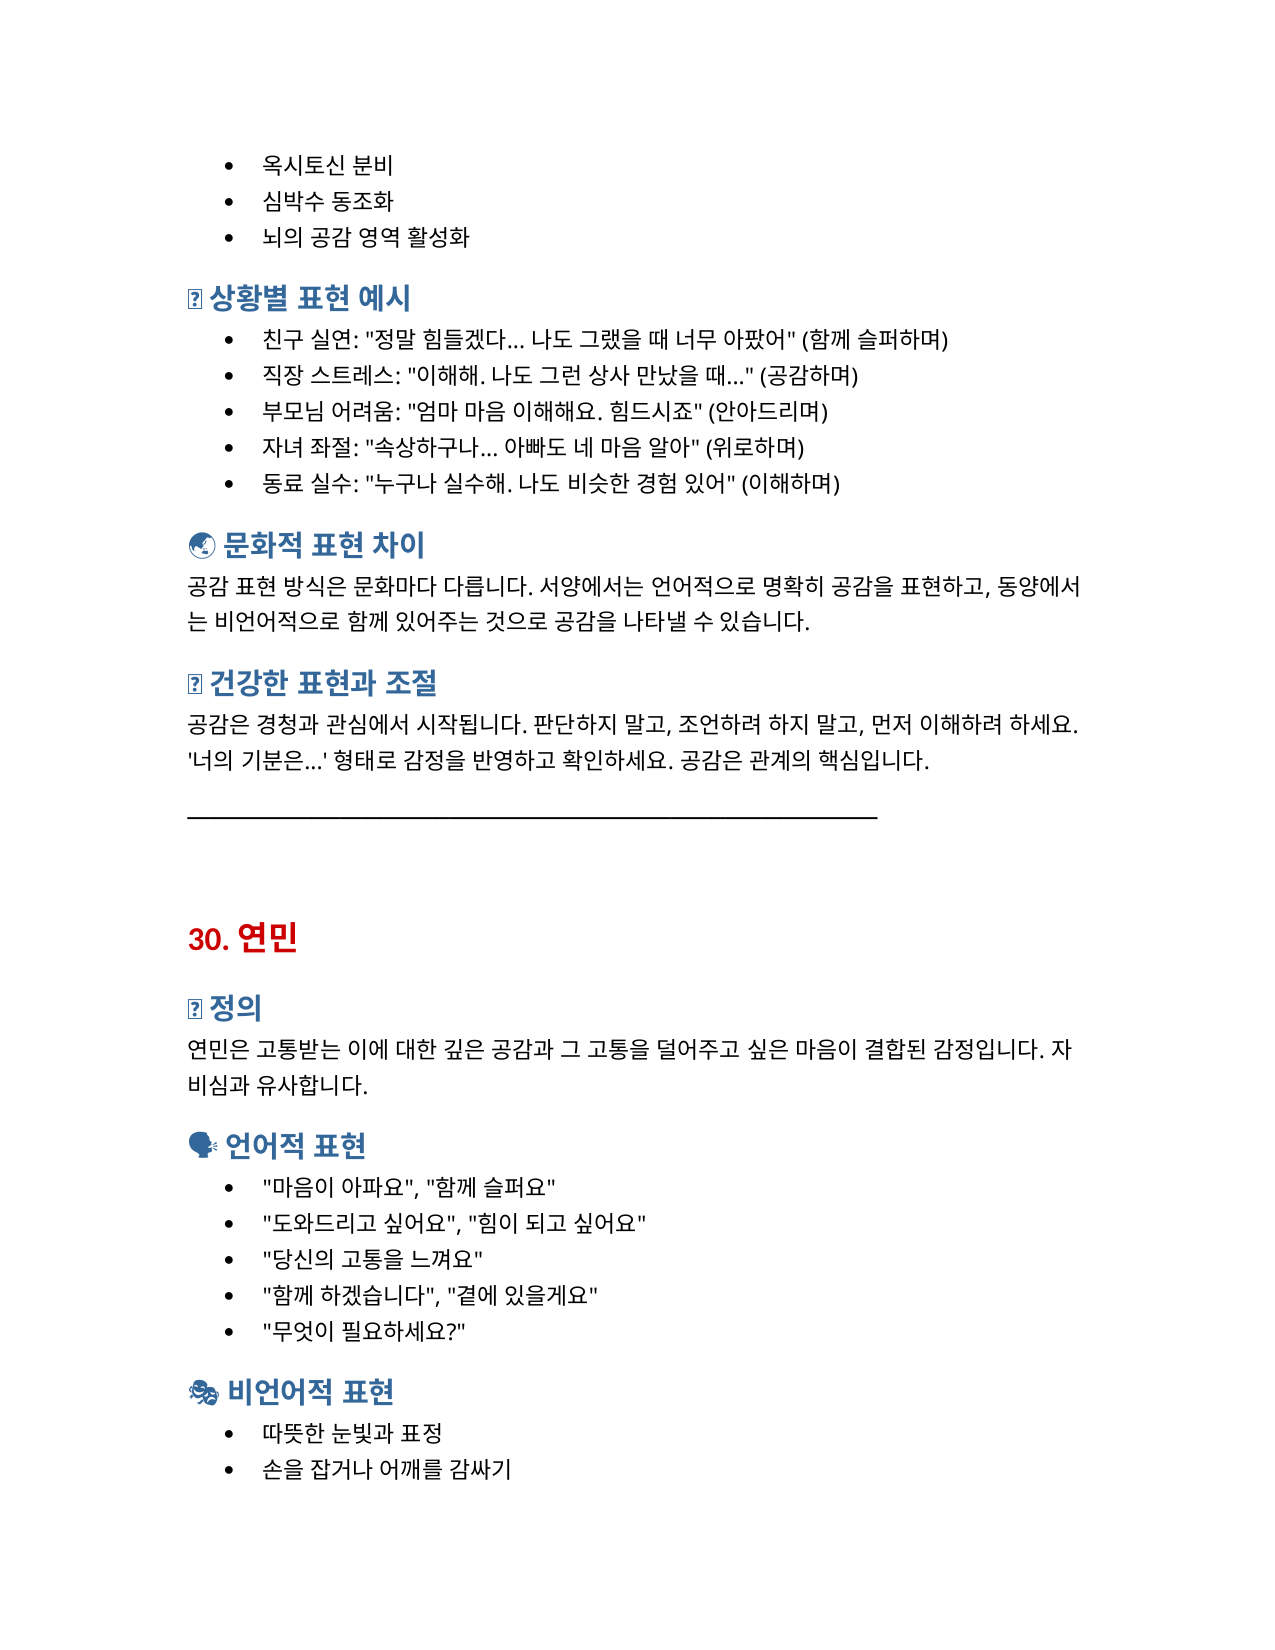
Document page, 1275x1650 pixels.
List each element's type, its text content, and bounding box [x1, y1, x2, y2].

text 공감은 경청과 관심에서 시작됩니다. 판단하지 말고, 조언하려 하지 말고, 먼저 이해하려 하세요. '너의 기분은...' 형태로 감정을 반영하고 확인하세요. 공감은 관계의 핵심입니다. [187, 709, 1087, 776]
list 동료 실수: "누구나 실수해. 나도 비슷한 경험 있어" (이해하며) [225, 468, 1087, 499]
list 자녀 좌절: "속상하구나... 아빠도 네 마음 알아" (위로하며) [225, 432, 1087, 463]
list "무엇이 필요하세요?" [225, 1316, 1087, 1347]
list 직장 스트레스: "이해해. 나도 그런 상사 만났을 때..." (공감하며) [225, 360, 1087, 391]
list 친구 실연: "정말 힘들겠다... 나도 그랬을 때 너무 아팠어" (함께 슬퍼하며) [225, 324, 1087, 356]
list "마음이 아파요", "함께 슬퍼요" [225, 1172, 1087, 1203]
subtitle 30. 연민 [187, 915, 1087, 960]
list "당신의 고통을 느껴요" [225, 1244, 1087, 1275]
list 뇌의 공감 영역 활성화 [225, 222, 1087, 253]
list 손을 잡거나 어깨를 감싸기 [225, 1454, 1087, 1485]
list "도와드리고 싶어요", "힘이 되고 싶어요" [225, 1208, 1087, 1239]
subtitle 💡 정의 [187, 988, 1087, 1028]
subtitle 🌏 문화적 표현 차이 [187, 525, 1087, 564]
text 연민은 고통받는 이에 대한 깊은 공감과 그 고통을 덜어주고 싶은 마음이 결합된 감정입니다. 자비심과 유사합니다. [187, 1034, 1087, 1101]
text 공감 표현 방식은 문화마다 다릅니다. 서양에서는 언어적으로 명확히 공감을 표현하고, 동양에서는 비언어적으로 함께 있어주는 것으로 공감을 나타낼 수 있습니다. [187, 570, 1087, 638]
list 옥시토신 분비 [225, 150, 1087, 181]
subtitle 🎭 비언어적 표현 [187, 1372, 1087, 1412]
subtitle 🎯 건강한 표현과 조절 [187, 663, 1087, 703]
subtitle 🗣️ 언어적 표현 [187, 1126, 1087, 1166]
text ────────────────────────────────────────────────── [187, 801, 1087, 833]
list 부모님 어려움: "엄마 마음 이해해요. 힘드시죠" (안아드리며) [225, 396, 1087, 427]
list 심박수 동조화 [225, 186, 1087, 217]
list "함께 하겠습니다", "곁에 있을게요" [225, 1280, 1087, 1311]
list 따뜻한 눈빛과 표정 [225, 1418, 1087, 1449]
subtitle 📝 상황별 표현 예시 [187, 279, 1087, 318]
